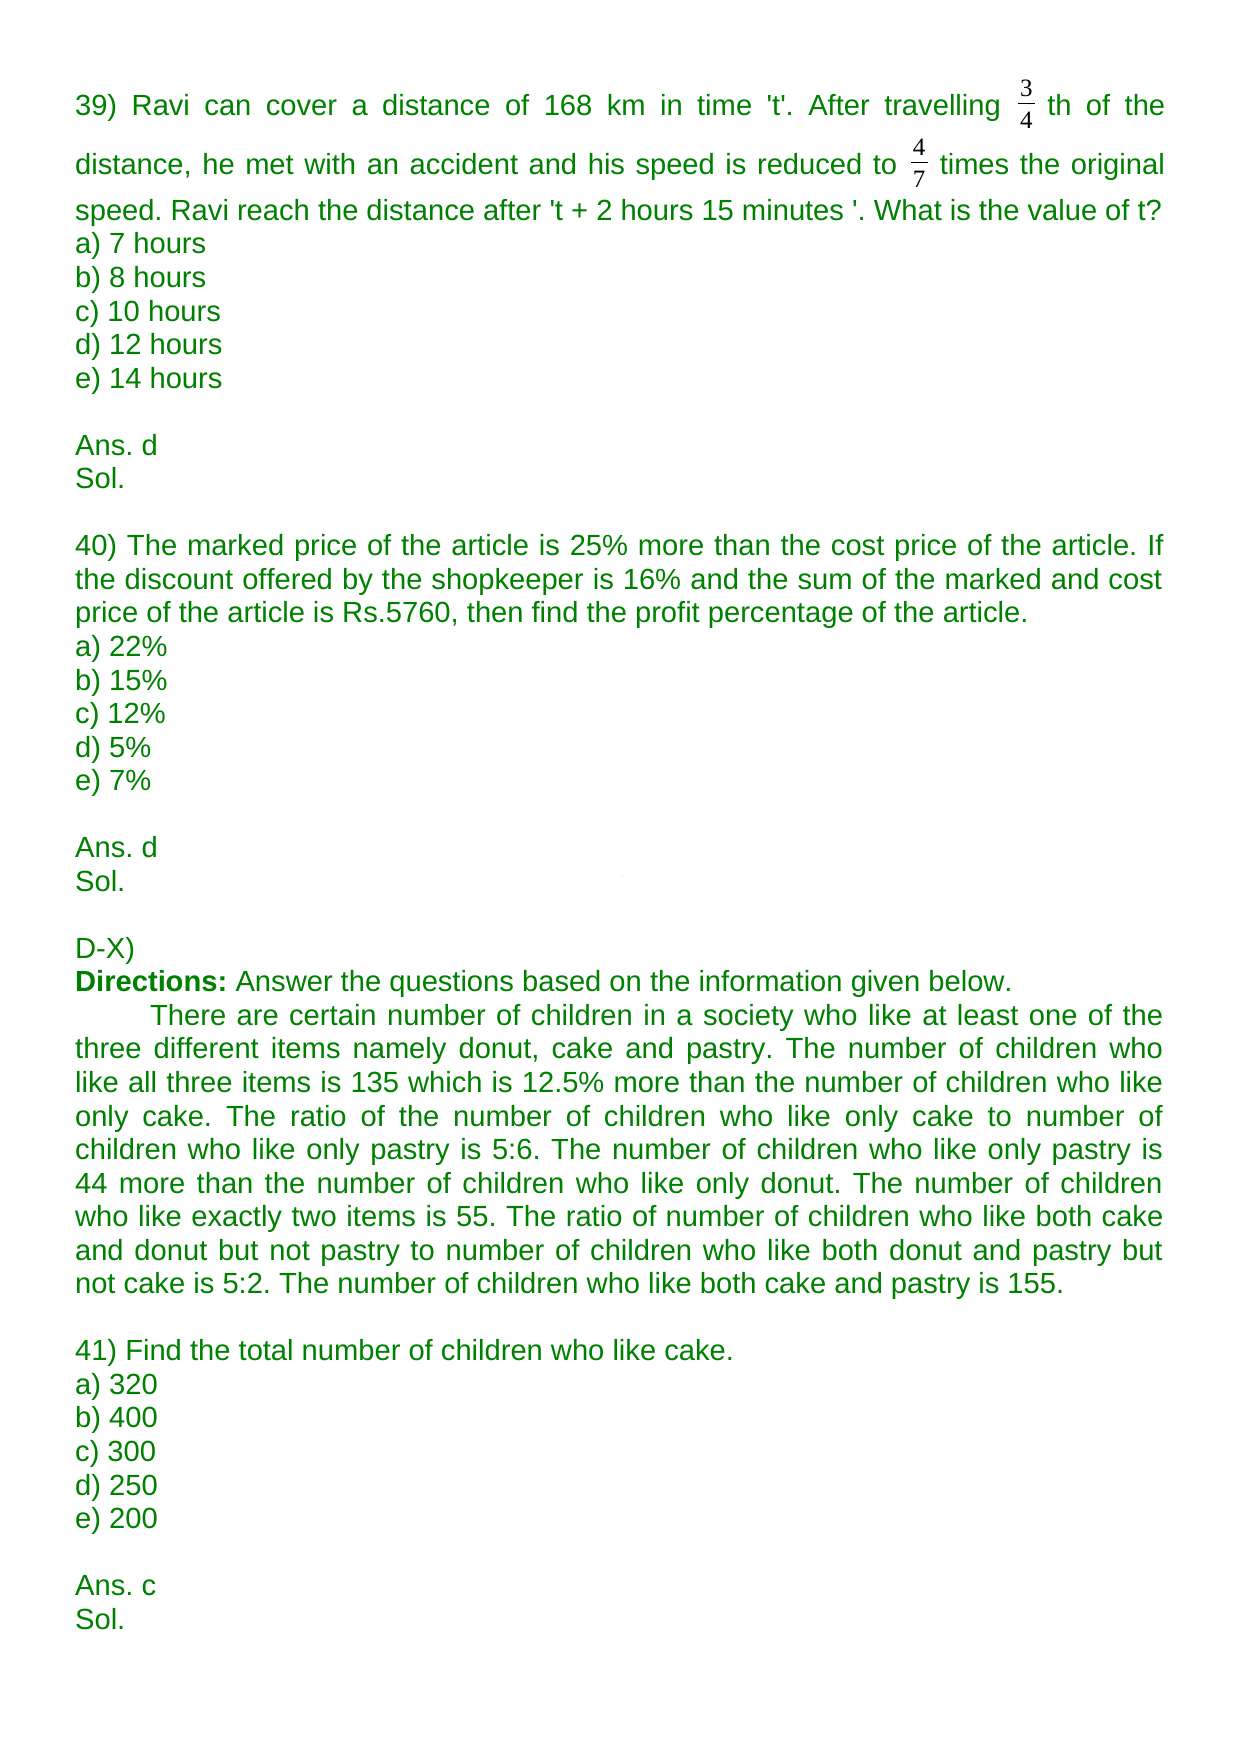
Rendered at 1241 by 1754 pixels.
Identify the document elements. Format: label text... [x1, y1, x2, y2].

list a) 7 hours [75, 226, 1165, 260]
text 41) Find the total number of children who like cake. [75, 1333, 1165, 1367]
list Ans. d [75, 830, 1165, 864]
list d) 250 [75, 1467, 1165, 1501]
list Ans. d [75, 428, 1165, 461]
list D-X) [75, 931, 1165, 964]
list c) 10 hours [75, 293, 1165, 327]
list e) 200 [75, 1501, 1165, 1534]
list Sol. [75, 461, 1165, 495]
list c) 300 [75, 1434, 1165, 1467]
text Directions: Answer the questions based on the information given below. [75, 964, 1165, 998]
list d) 5% [75, 729, 1165, 763]
list e) 7% [75, 763, 1165, 797]
text There are certain number of children in a society who like at least one of the three different items namely donut, cake and pastry. The number of children who like all three items is 135 which is 12.5% more than the number of children who like only cake. The ratio of the number of children who like only cake to number of children who like only pastry is 5:6. The number of children who like only pastry is 44 more than the number of children who like only donut. The number of children who like exactly two items is 55. The ratio of number of children who like both cake and donut but not pastry to number of children who like both donut and pastry but not cake is 5:2. The number of children who like both cake and pastry is 155. [75, 998, 1165, 1300]
list b) 400 [75, 1400, 1165, 1434]
list Ans. c [75, 1568, 1165, 1602]
list 40) The marked price of the article is 25% more than the cost price of the article. If the discount offered by the shopkeeper is 16% and the sum of the marked and cost price of the article is Rs.5760, then find the profit percentage of the article. [75, 528, 1165, 629]
list Sol. [75, 864, 1165, 897]
list d) 12 hours [75, 327, 1165, 361]
list e) 14 hours [75, 361, 1165, 394]
list a) 22% [75, 629, 1165, 662]
list Sol. [75, 1602, 1165, 1635]
list b) 8 hours [75, 260, 1165, 293]
list c) 12% [75, 696, 1165, 729]
list b) 15% [75, 662, 1165, 696]
list a) 320 [75, 1367, 1165, 1400]
list 39) Ravi can cover a distance of 168 km in time 't'. After travelling th of the distance, he met with an accident and his speed is reduced to times the original speed. Ravi reach the distance after 't + 2 hours 15 minutes '. What is the value of t? [75, 75, 1165, 226]
